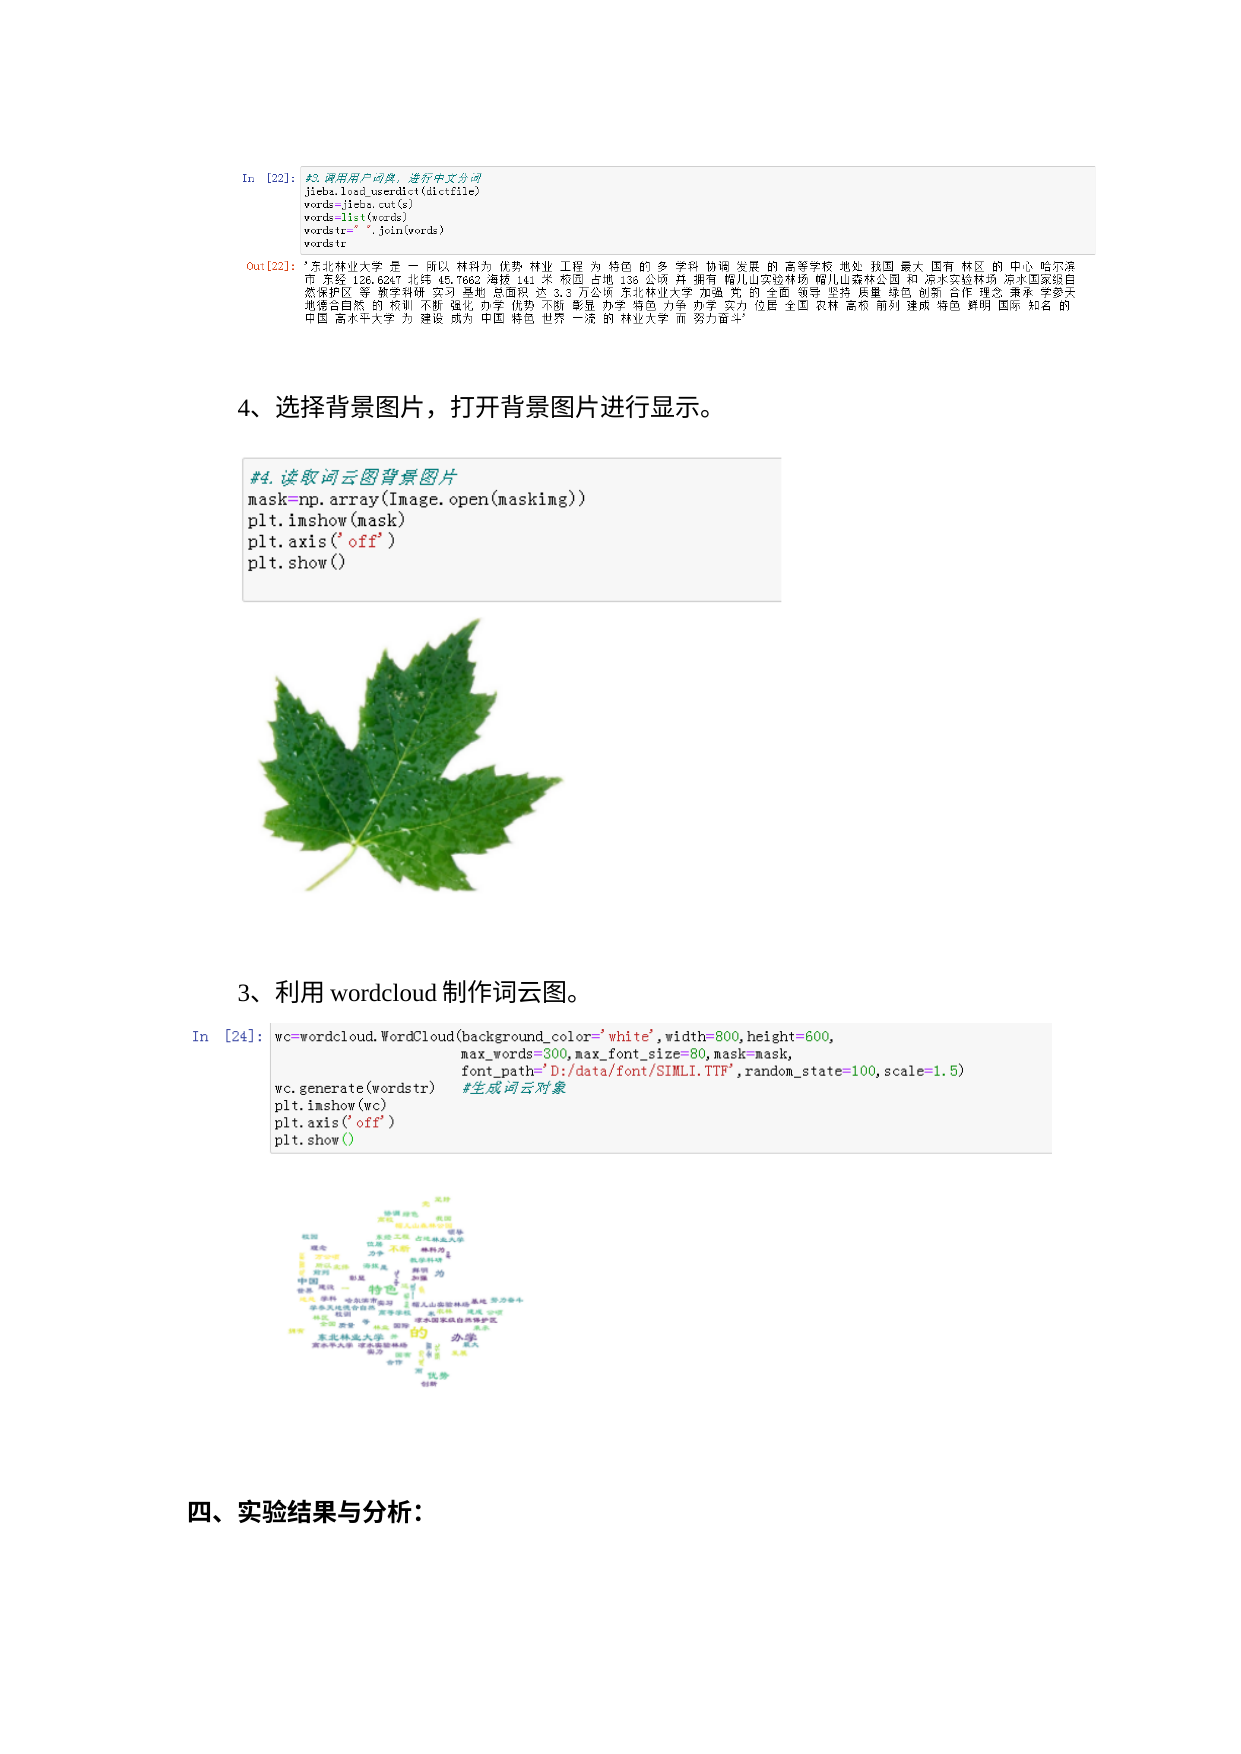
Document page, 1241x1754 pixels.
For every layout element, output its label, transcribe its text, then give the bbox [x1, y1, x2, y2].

text 四、实验结果与分析： [187, 1478, 1053, 1543]
picture [231, 162, 1096, 333]
text 3、利用wordcloud制作词云图。 [187, 958, 1053, 1023]
picture [231, 454, 782, 911]
picture [187, 1023, 1052, 1396]
text 4、选择背景图片，打开背景图片进行显示。 [187, 373, 1053, 438]
